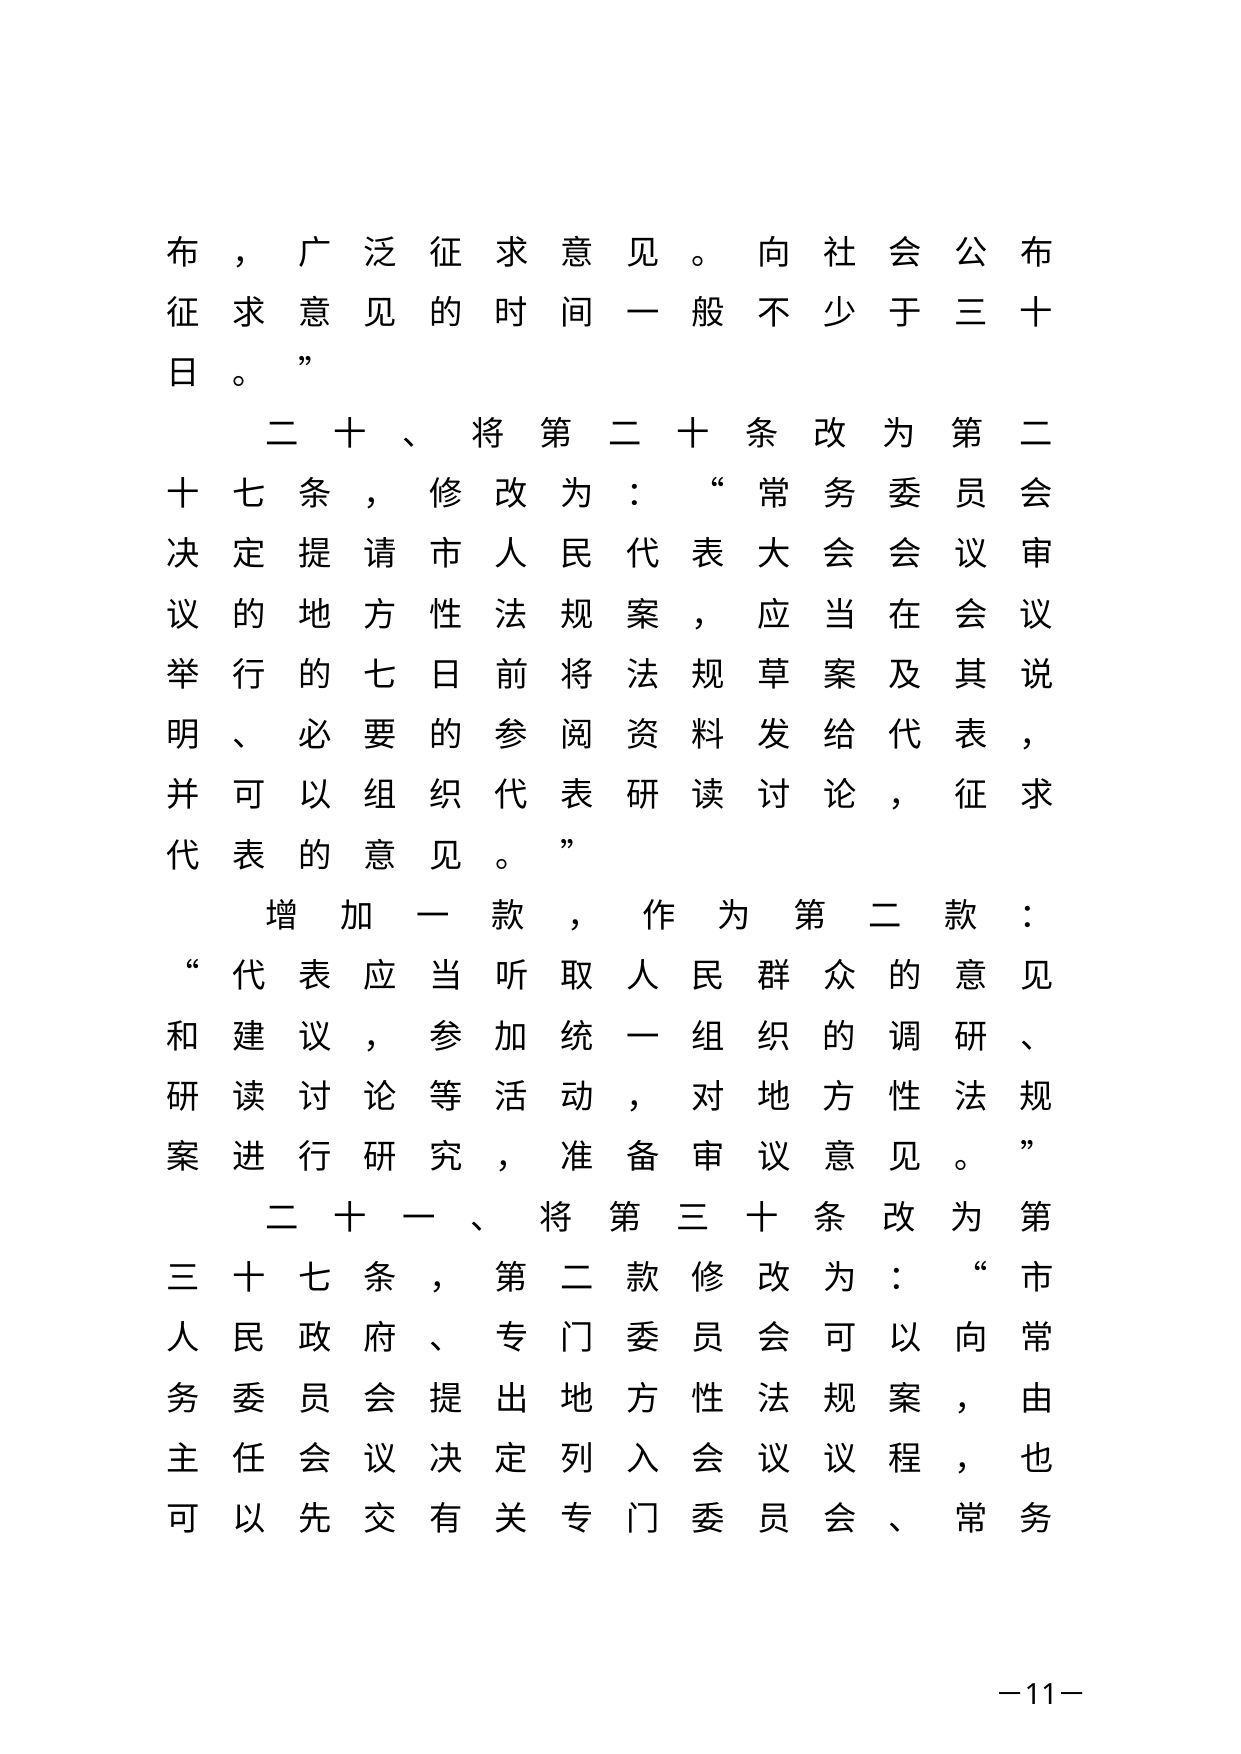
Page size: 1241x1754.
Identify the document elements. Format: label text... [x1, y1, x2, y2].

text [167, 219, 1085, 400]
text 二十、将第二十条改为第二十七条，修改为：“常务委员会决定提请市人民代表大会会议审议的地方性法规案，应当在会议举行的七日前将法规草案及其说明、必要的参阅资料发给代表，并可以组织代表研读讨论，征求代表的意见。” [167, 400, 1085, 883]
text 增加一款，作为第二款：“代表应当听取人民群众的意见和建议，参加统一组织的调研、研读讨论等活动，对地方性法规案进行研究，准备审议意见。” [167, 883, 1085, 1184]
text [167, 1184, 1085, 1546]
